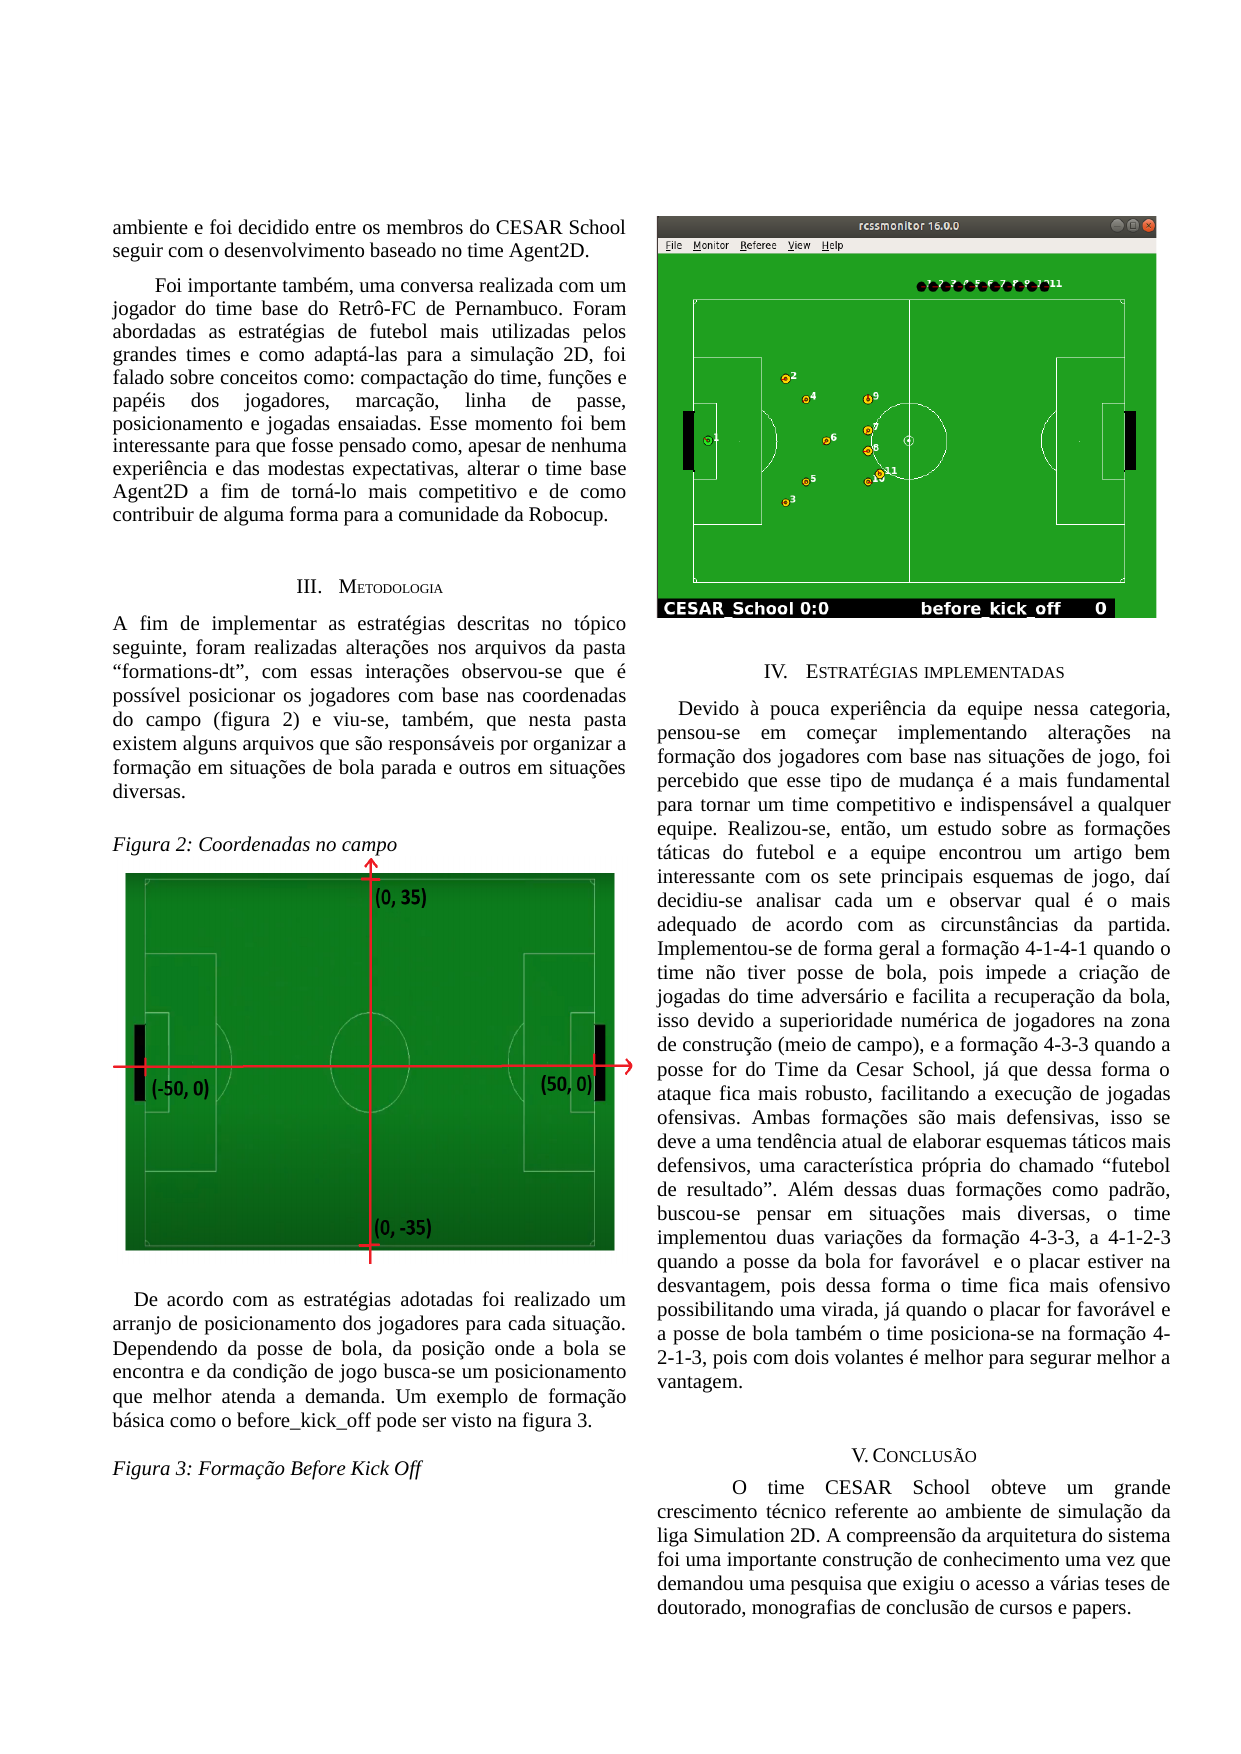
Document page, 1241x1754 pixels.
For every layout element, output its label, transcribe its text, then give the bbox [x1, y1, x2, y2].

text A fim de implementar as estratégias descritas no tópico seguinte, foram realizadas alterações nos arquivos da pasta “formations-dt”, com essas interações observou-se que é possível posicionar os jogadores com base nas coordenadas do campo (figura 2) e viu-se, também, que nesta pasta existem alguns arquivos que são responsáveis por organizar a formação em situações de bola parada e outros em situações diversas. [112, 611, 627, 803]
text Foi importante também, uma conversa realizada com um jogador do time base do Retrô-FC de Pernambuco. Foram abordadas as estratégias de futebol mais utilizadas pelos grandes times e como adaptá-las para a simulação 2D, foi falado sobre conceitos como: compactação do time, funções e papéis dos jogadores, marcação, linha de passe, posicionamento e jogadas ensaiadas. Esse momento foi bem interessante para que fosse pensado como, apesar de nenhuma experiência e das modestas expectativas, alterar o time base Agent2D a fim de torná-lo mais competitivo e de como contribuir de alguma forma para a comunidade da Robocup. [112, 274, 627, 526]
text Figura 3: Formação Before Kick Off [112, 1456, 627, 1480]
picture [112, 856, 633, 1264]
picture [656, 216, 1157, 618]
text Devido à pouca experiência da equipe nessa categoria, pensou-se em começar implementando alterações na formação dos jogadores com base nas situações de jogo, foi percebido que esse tipo de mudança é a mais fundamental para tornar um time competitivo e indispensável a qualquer equipe. Realizou-se, então, um estudo sobre as formações táticas do futebol e a equipe encontrou um artigo bem interessante com os sete principais esquemas de jogo, daí decidiu-se analisar cada um e observar qual é o mais adequado de acordo com as circunstâncias da partida. Implementou-se de forma geral a formação 4-1-4-1 quando o time não tiver posse de bola, pois impede a criação de jogadas do time adversário e facilita a recuperação da bola, isso devido a superioridade numérica de jogadores na zona de construção (meio de campo), e a formação 4-3-3 quando a posse for do Time da Cesar School, já que dessa forma o ataque fica mais robusto, facilitando a execução de jogadas ofensivas. Ambas formações são mais defensivas, isso se deve a uma tendência atual de elaborar esquemas táticos mais defensivos, uma característica própria do chamado “futebol de resultado”. Além dessas duas formações como padrão, buscou-se pensar em situações mais diversas, o time implementou duas variações da formação 4-3-3, a 4-1-2-3 quando a posse da bola for favorável e o placar estiver na desvantagem, pois dessa forma o time fica mais ofensivo possibilitando uma virada, já quando o placar for favorável e a posse de bola também o time posiciona-se na formação 4-2-1-3, pois com dois volantes é melhor para segurar melhor a vantagem. [657, 696, 1171, 1393]
subtitle Metodologia [112, 574, 627, 598]
subtitle Conclusão [657, 1442, 1171, 1467]
text Figura 2: Coordenadas no campo [112, 832, 627, 856]
subtitle Estratégias implementadas [657, 659, 1171, 683]
text O time CESAR School obteve um grande crescimento técnico referente ao ambiente de simulação da liga Simulation 2D. A compreensão da arquitetura do sistema foi uma importante construção de conhecimento uma vez que demandou uma pesquisa que exigiu o acesso a várias teses de doutorado, monografias de conclusão de cursos e papers. [657, 1475, 1171, 1619]
text De acordo com as estratégias adotadas foi realizado um arranjo de posicionamento dos jogadores para cada situação. Dependendo da posse de bola, da posição onde a bola se encontra e da condição de jogo busca-se um posicionamento que melhor atenda a demanda. Um exemplo de formação básica como o before_kick_off pode ser visto na figura 3. [112, 1287, 627, 1432]
